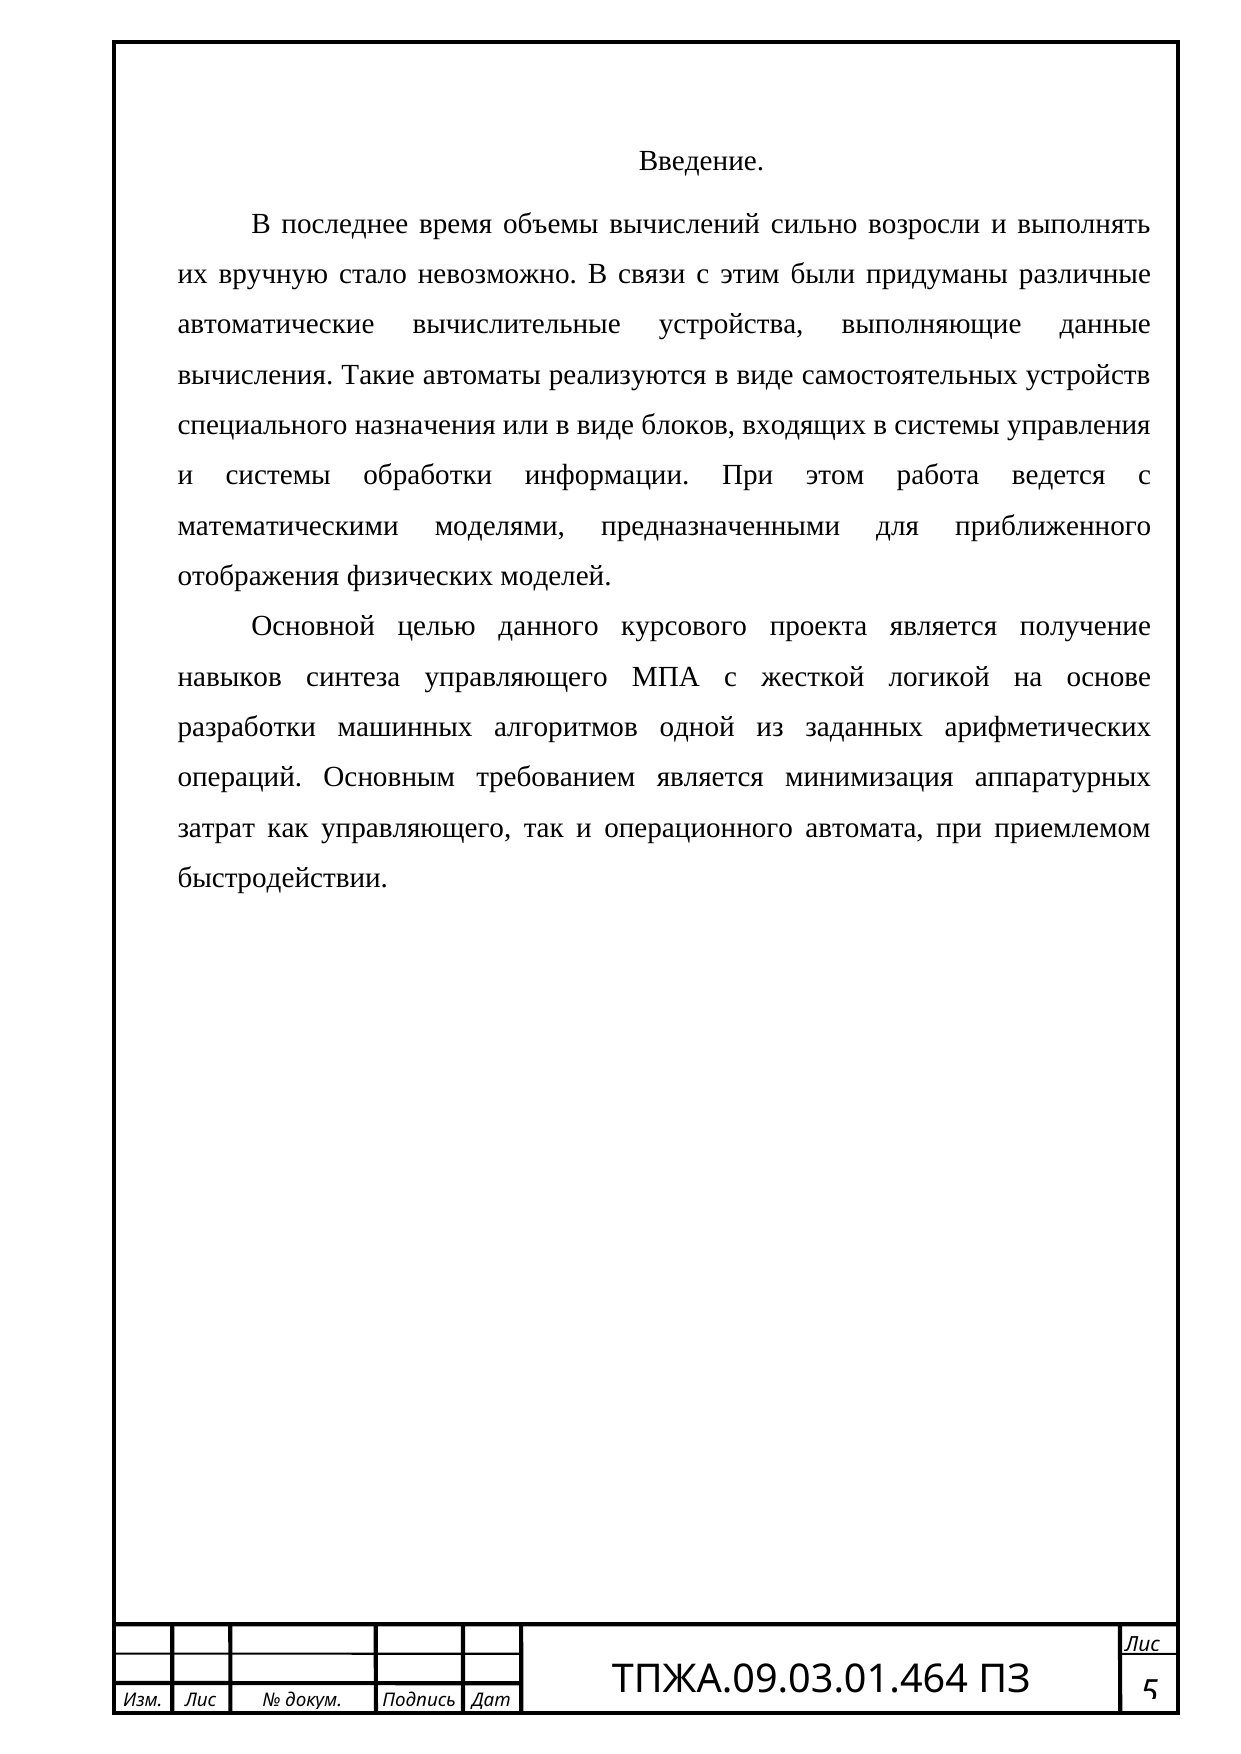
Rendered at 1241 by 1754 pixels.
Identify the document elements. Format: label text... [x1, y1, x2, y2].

text Введение. [177, 143, 1152, 177]
text Основной целью данного курсового проекта является получение навыков синтеза управляющего МПА с жесткой логикой на основе разработки машинных алгоритмов одной из заданных арифметических операций. Основным требованием является минимизация аппаратурных затрат как управляющего, так и операционного автомата, при приемлемом быстродействии. [177, 608, 1152, 893]
text В последнее время объемы вычислений сильно возросли и выполнять их вручную стало невозможно. В связи с этим были придуманы различные автоматические вычислительные устройства, выполняющие данные вычисления. Такие автоматы реализуются в виде самостоятельных устройств специального назначения или в виде блоков, входящих в системы управления и системы обработки информации. При этом работа ведется с математическими моделями, предназначенными для приближенного отображения физических моделей. [177, 206, 1152, 592]
